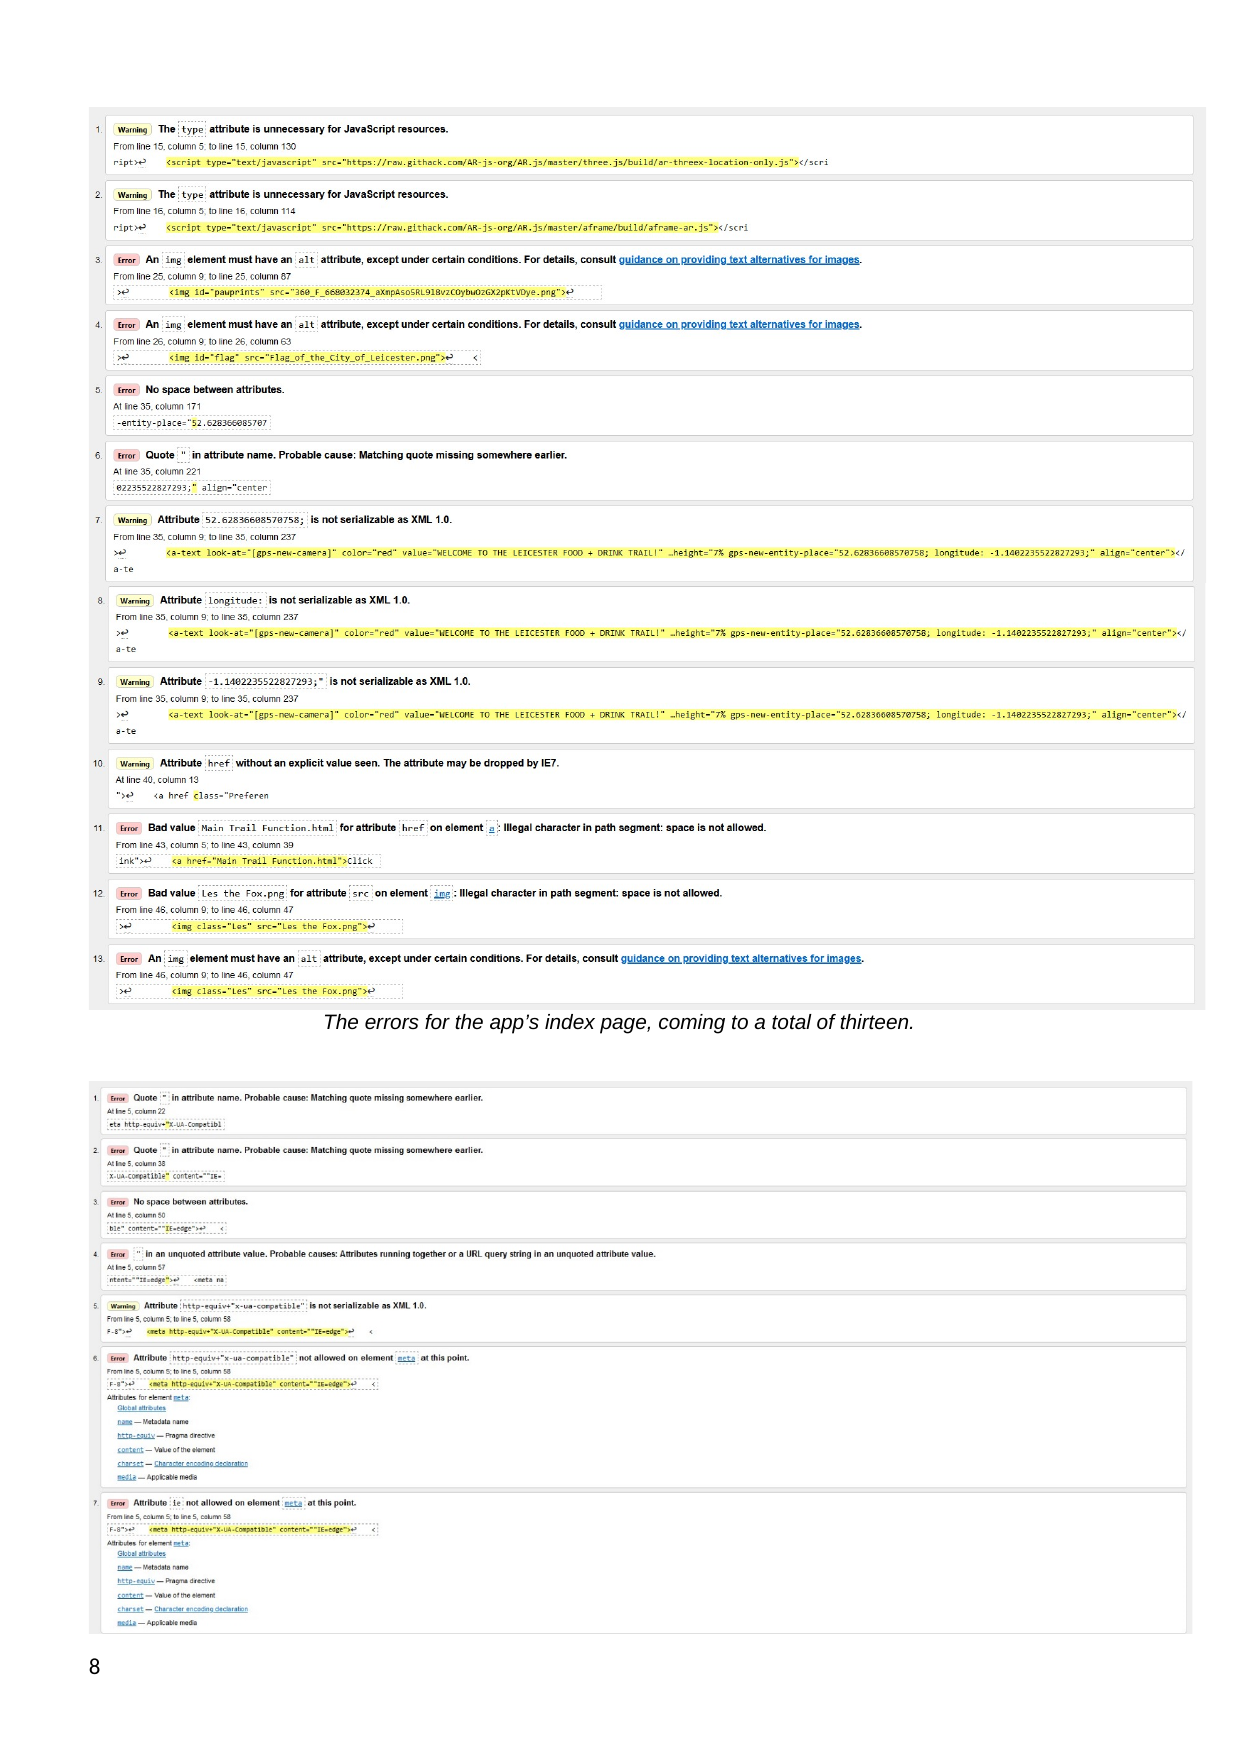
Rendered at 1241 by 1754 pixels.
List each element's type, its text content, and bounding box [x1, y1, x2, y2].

picture [88, 1081, 1193, 1634]
text The errors for the app’s index page, coming to a total of thirteen. [89, 1010, 1152, 1033]
picture [88, 107, 1207, 1010]
